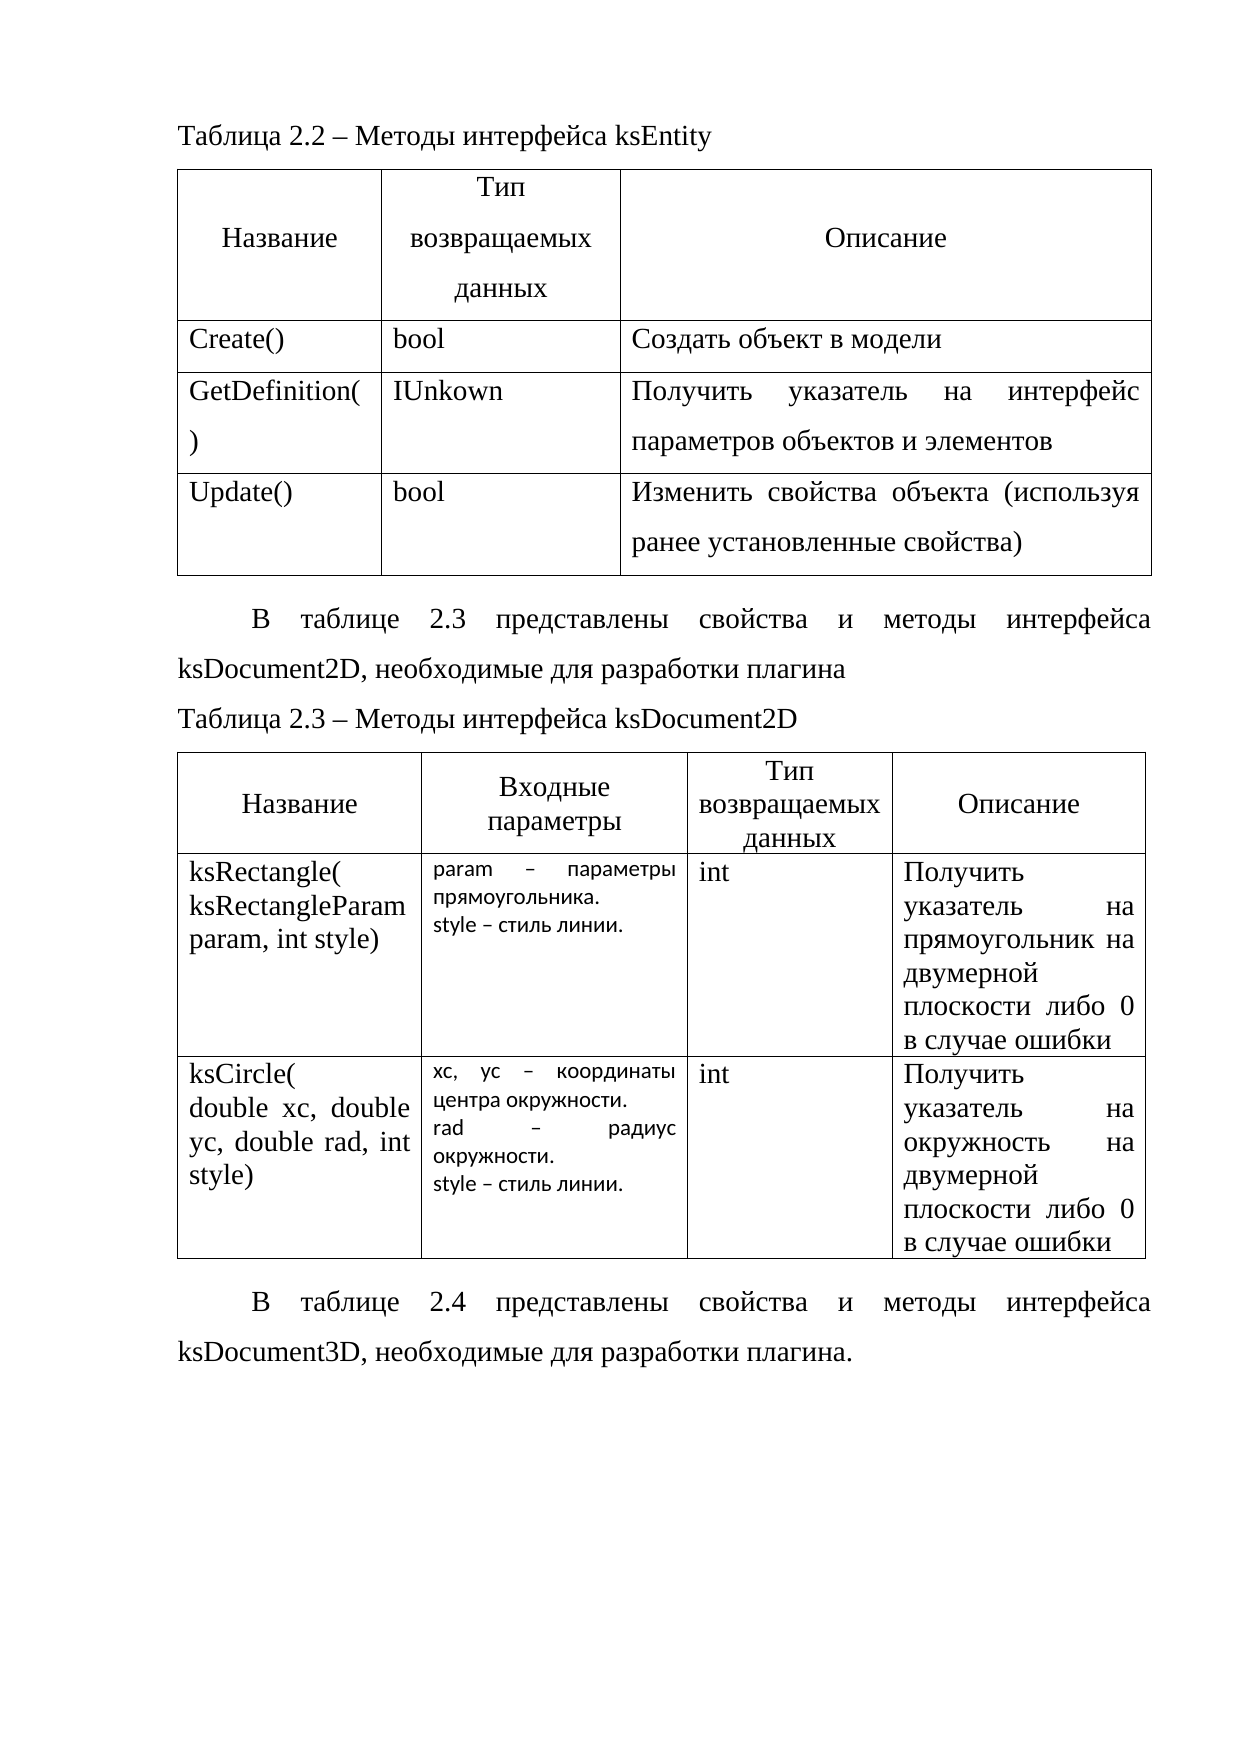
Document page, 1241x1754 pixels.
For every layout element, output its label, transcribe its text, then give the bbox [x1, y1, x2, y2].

table_cell int [688, 854, 892, 1056]
text Таблица 2.2 – Методы интерфейса ksEntity [177, 118, 1152, 152]
table_header Входные параметры [422, 753, 687, 853]
table_cell Изменить свойства объекта (используя ранее установленные свойства) [621, 474, 1151, 575]
table_header Описание [893, 753, 1145, 853]
table_cell ksRectangle( ksRectangleParam param, int style) [178, 854, 421, 1056]
table_cell Получить указатель на интерфейс параметров объектов и элементов [621, 373, 1151, 473]
table_cell bool [382, 474, 620, 575]
table_cell int [688, 1057, 892, 1258]
table_header Название [178, 170, 381, 320]
table_header Тип возвращаемых данных [382, 170, 620, 320]
text Таблица 2.3 – Методы интерфейса ksDocument2D [177, 701, 1152, 735]
table_header Описание [621, 170, 1151, 320]
table_cell bool [382, 321, 620, 372]
table_header Название [178, 753, 421, 853]
table_cell Создать объект в модели [621, 321, 1151, 372]
table_cell Получить указатель на прямоугольник на двумерной плоскости либо 0 в случае ошибки [893, 854, 1145, 1056]
table_cell Получить указатель на окружность на двумерной плоскости либо 0 в случае ошибки [893, 1057, 1145, 1258]
table_header Тип возвращаемых данных [688, 753, 892, 853]
table_cell param – параметры прямоугольника. style – стиль линии. [422, 854, 687, 1056]
table_cell xc, yc – координаты центра окружности. rad – радиус окружности. style – стиль линии. [422, 1057, 687, 1258]
text В таблице 2.4 представлены свойства и методы интерфейса ksDocument3D, необходимые для разработки плагина. [177, 1284, 1152, 1368]
table_cell GetDefinition() [178, 373, 381, 473]
table_cell Create() [178, 321, 381, 372]
table_cell ksCircle( double xc, double yc, double rad, int style) [178, 1057, 421, 1258]
text В таблице 2.3 представлены свойства и методы интерфейса ksDocument2D, необходимые для разработки плагина [177, 601, 1152, 684]
table_cell IUnkown [382, 373, 620, 473]
table_cell Update() [178, 474, 381, 575]
